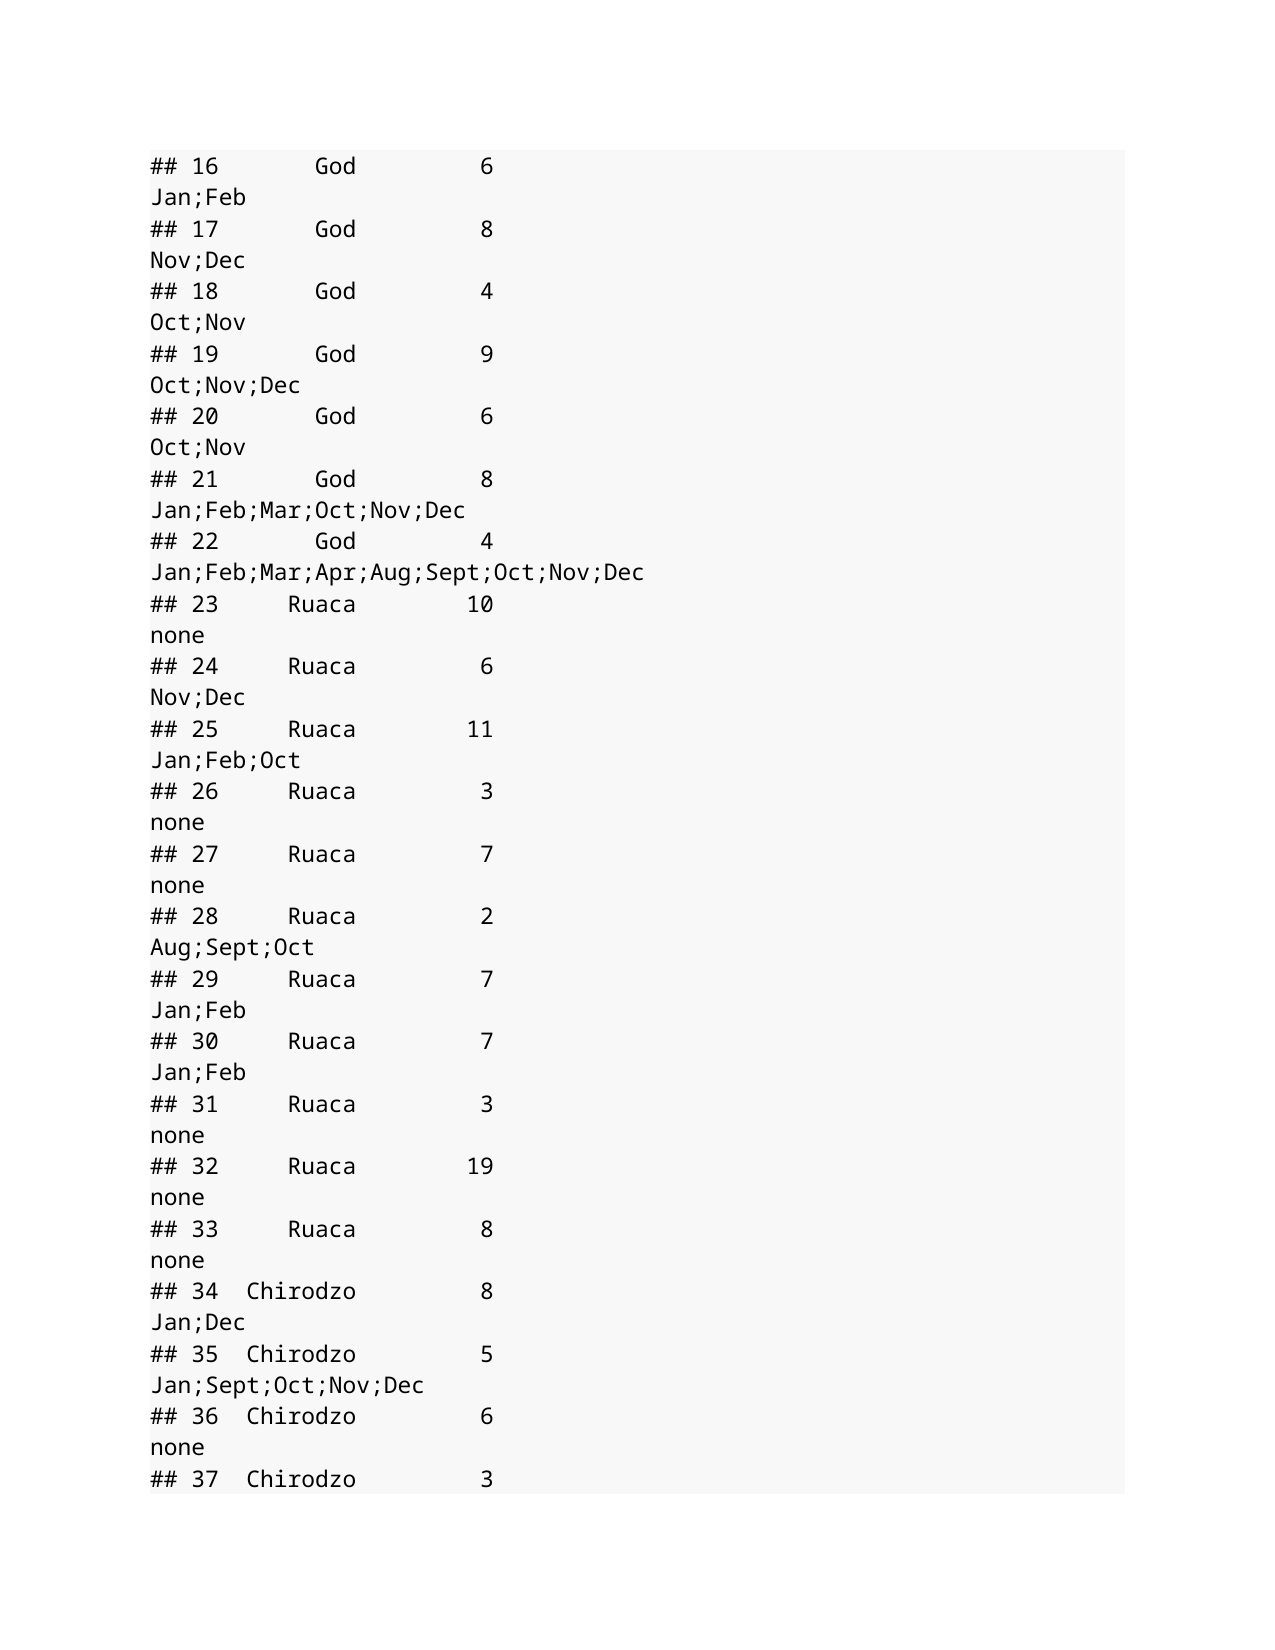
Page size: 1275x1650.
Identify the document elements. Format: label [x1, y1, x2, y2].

text [150, 150, 1125, 1494]
